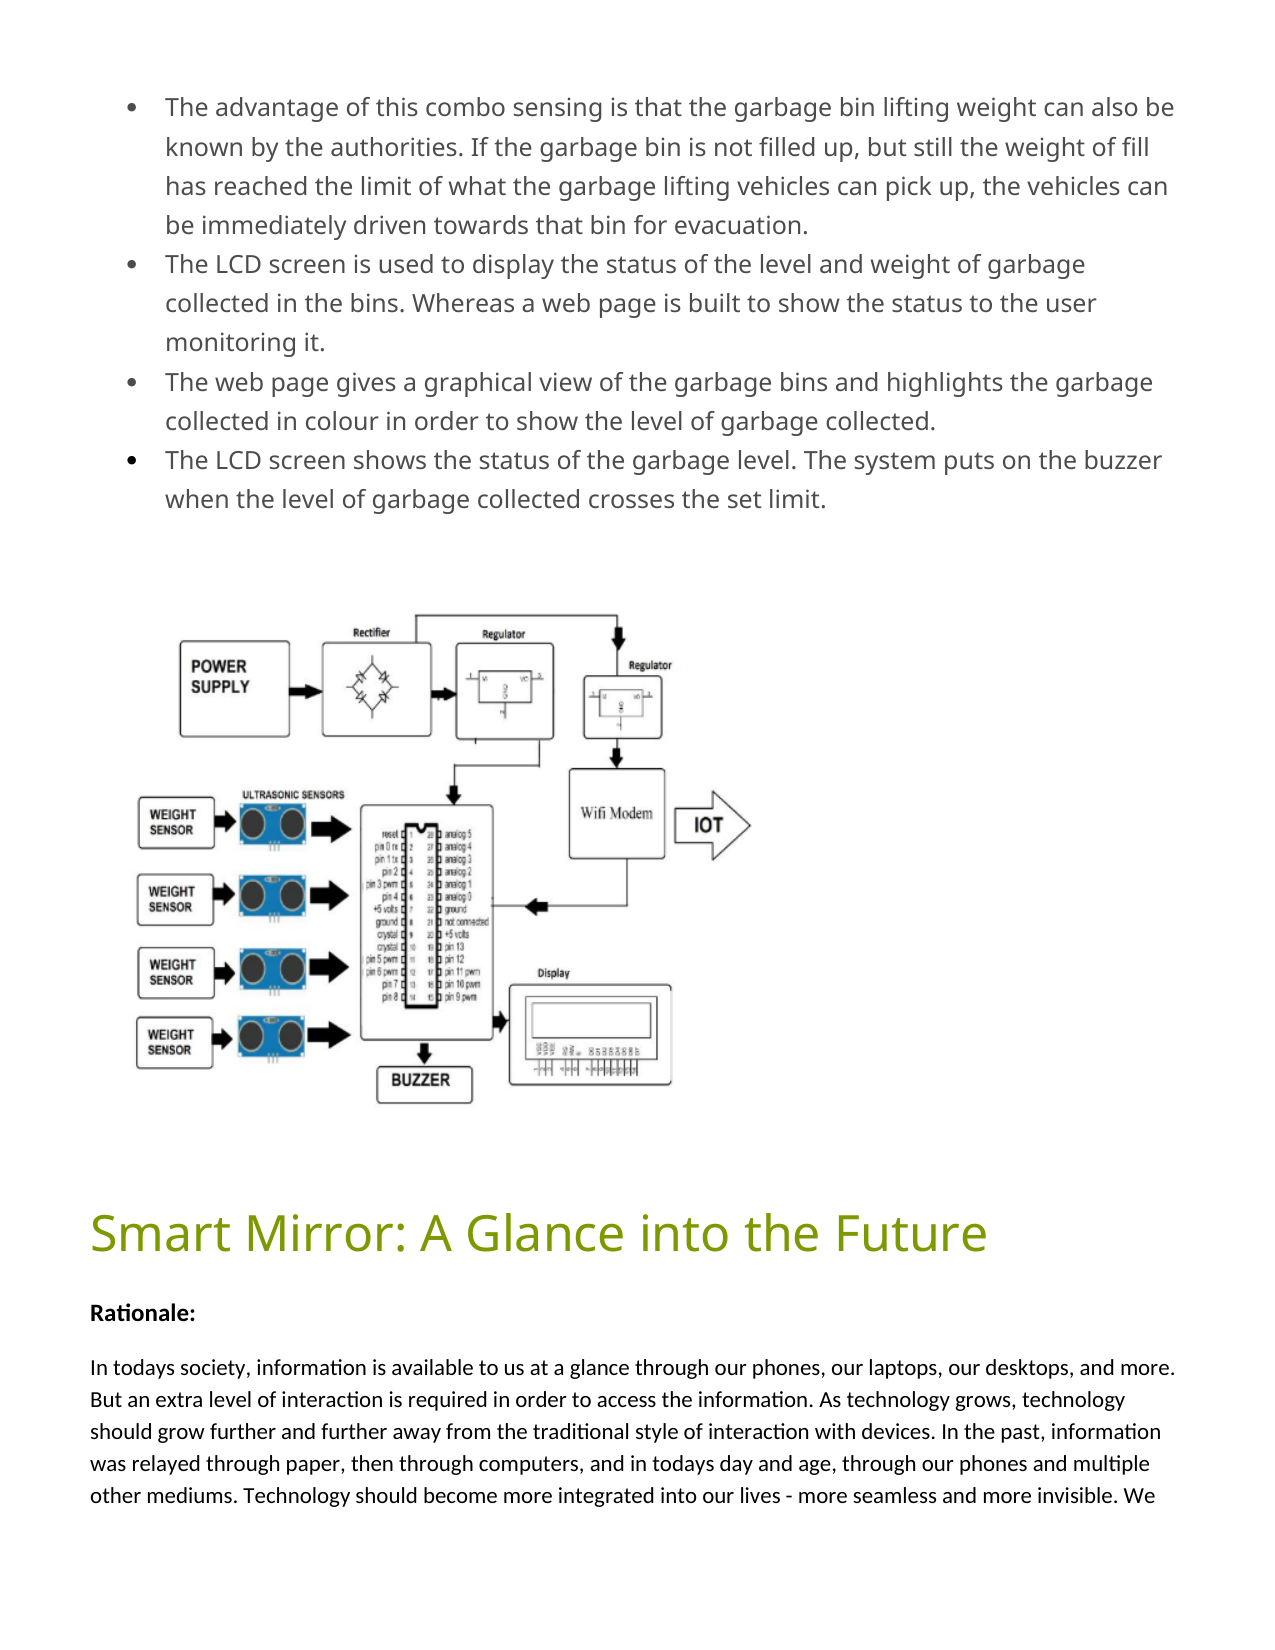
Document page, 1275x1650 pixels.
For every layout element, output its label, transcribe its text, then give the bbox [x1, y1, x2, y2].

list The LCD screen is used to display the status of the level and weight of garbage collected in the bins. Whereas a web page is built to show the status to the user monitoring it. [127, 247, 1185, 359]
list The advantage of this combo sensing is that the garbage bin lifting weight can also be known by the authorities. If the garbage bin is not filled up, but still the weight of fill has reached the limit of what the garbage lifting vehicles can pick up, the vehicles can be immediately driven towards that bin for evacuation. [127, 90, 1185, 242]
list The web page gives a graphical view of the garbage bins and highlights the garbage collected in colour in order to show the level of garbage collected. [127, 364, 1185, 437]
text Smart Mirror: A Glance into the Future [90, 1198, 1185, 1266]
list The LCD screen shows the status of the garbage level. The system puts on the buzzer when the level of garbage collected crosses the set limit. [127, 442, 1185, 516]
text Rationale: [90, 1297, 1185, 1327]
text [90, 1353, 1185, 1509]
picture [90, 594, 779, 1120]
